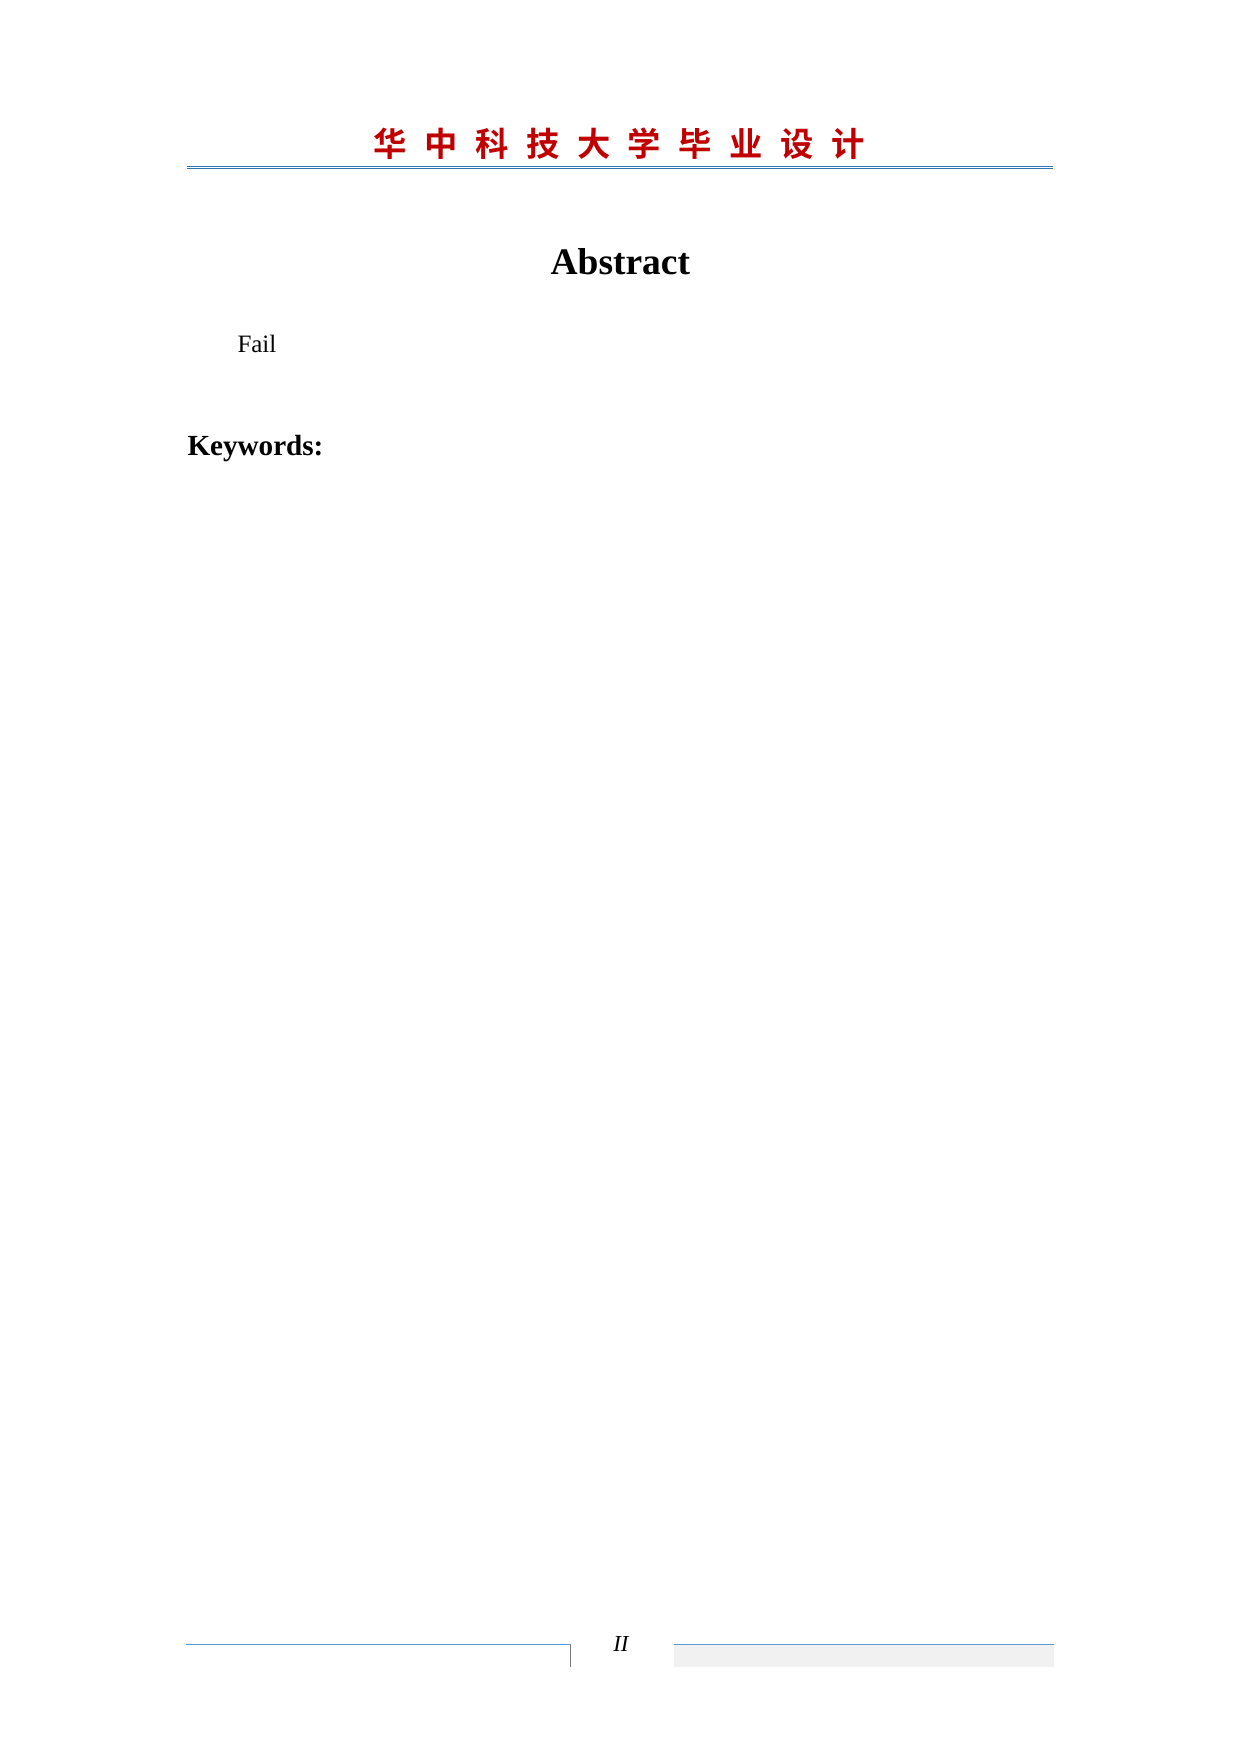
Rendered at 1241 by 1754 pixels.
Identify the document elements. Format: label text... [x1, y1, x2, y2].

text Keywords: [187, 428, 1053, 461]
text Fail [187, 329, 1053, 358]
title Abstract [187, 239, 1053, 282]
